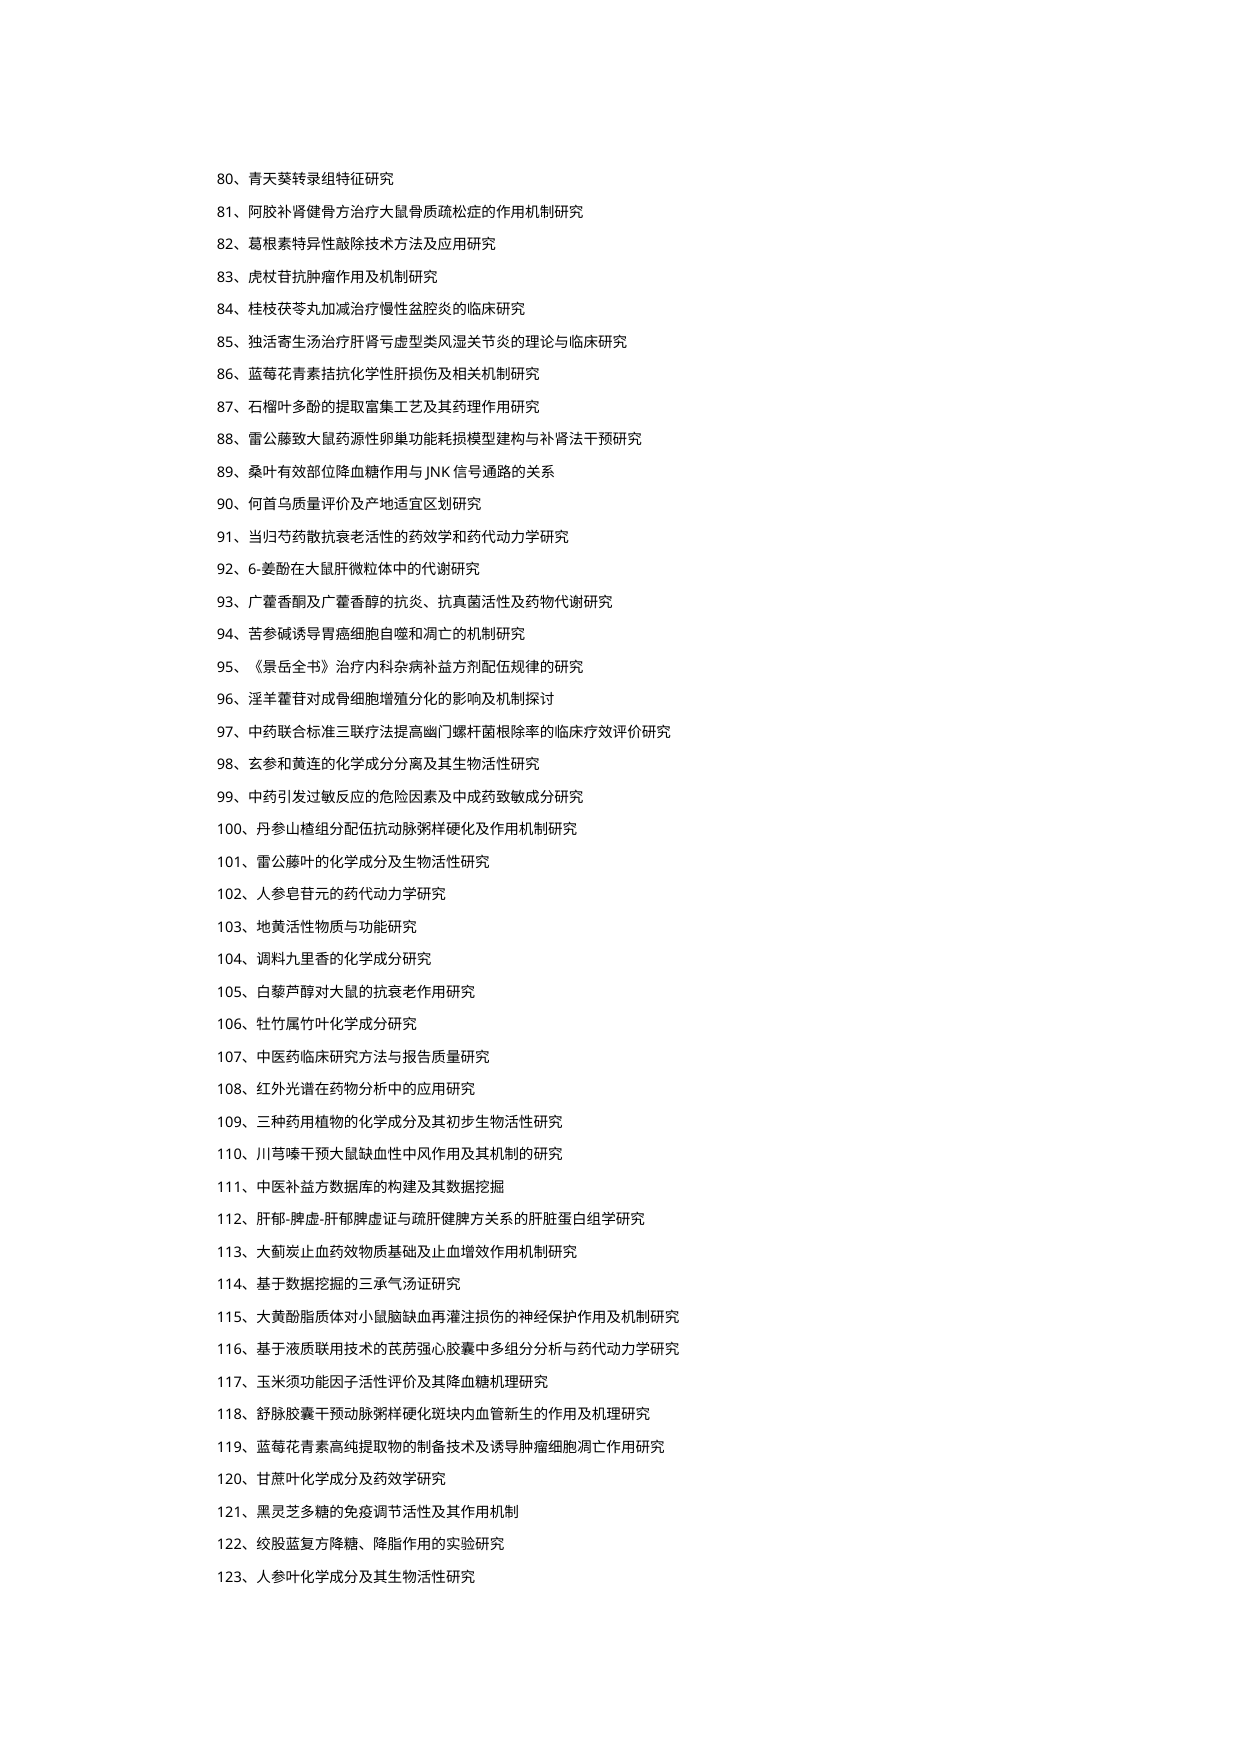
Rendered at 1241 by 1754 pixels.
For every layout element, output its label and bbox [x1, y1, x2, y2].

text [187, 162, 1053, 1592]
